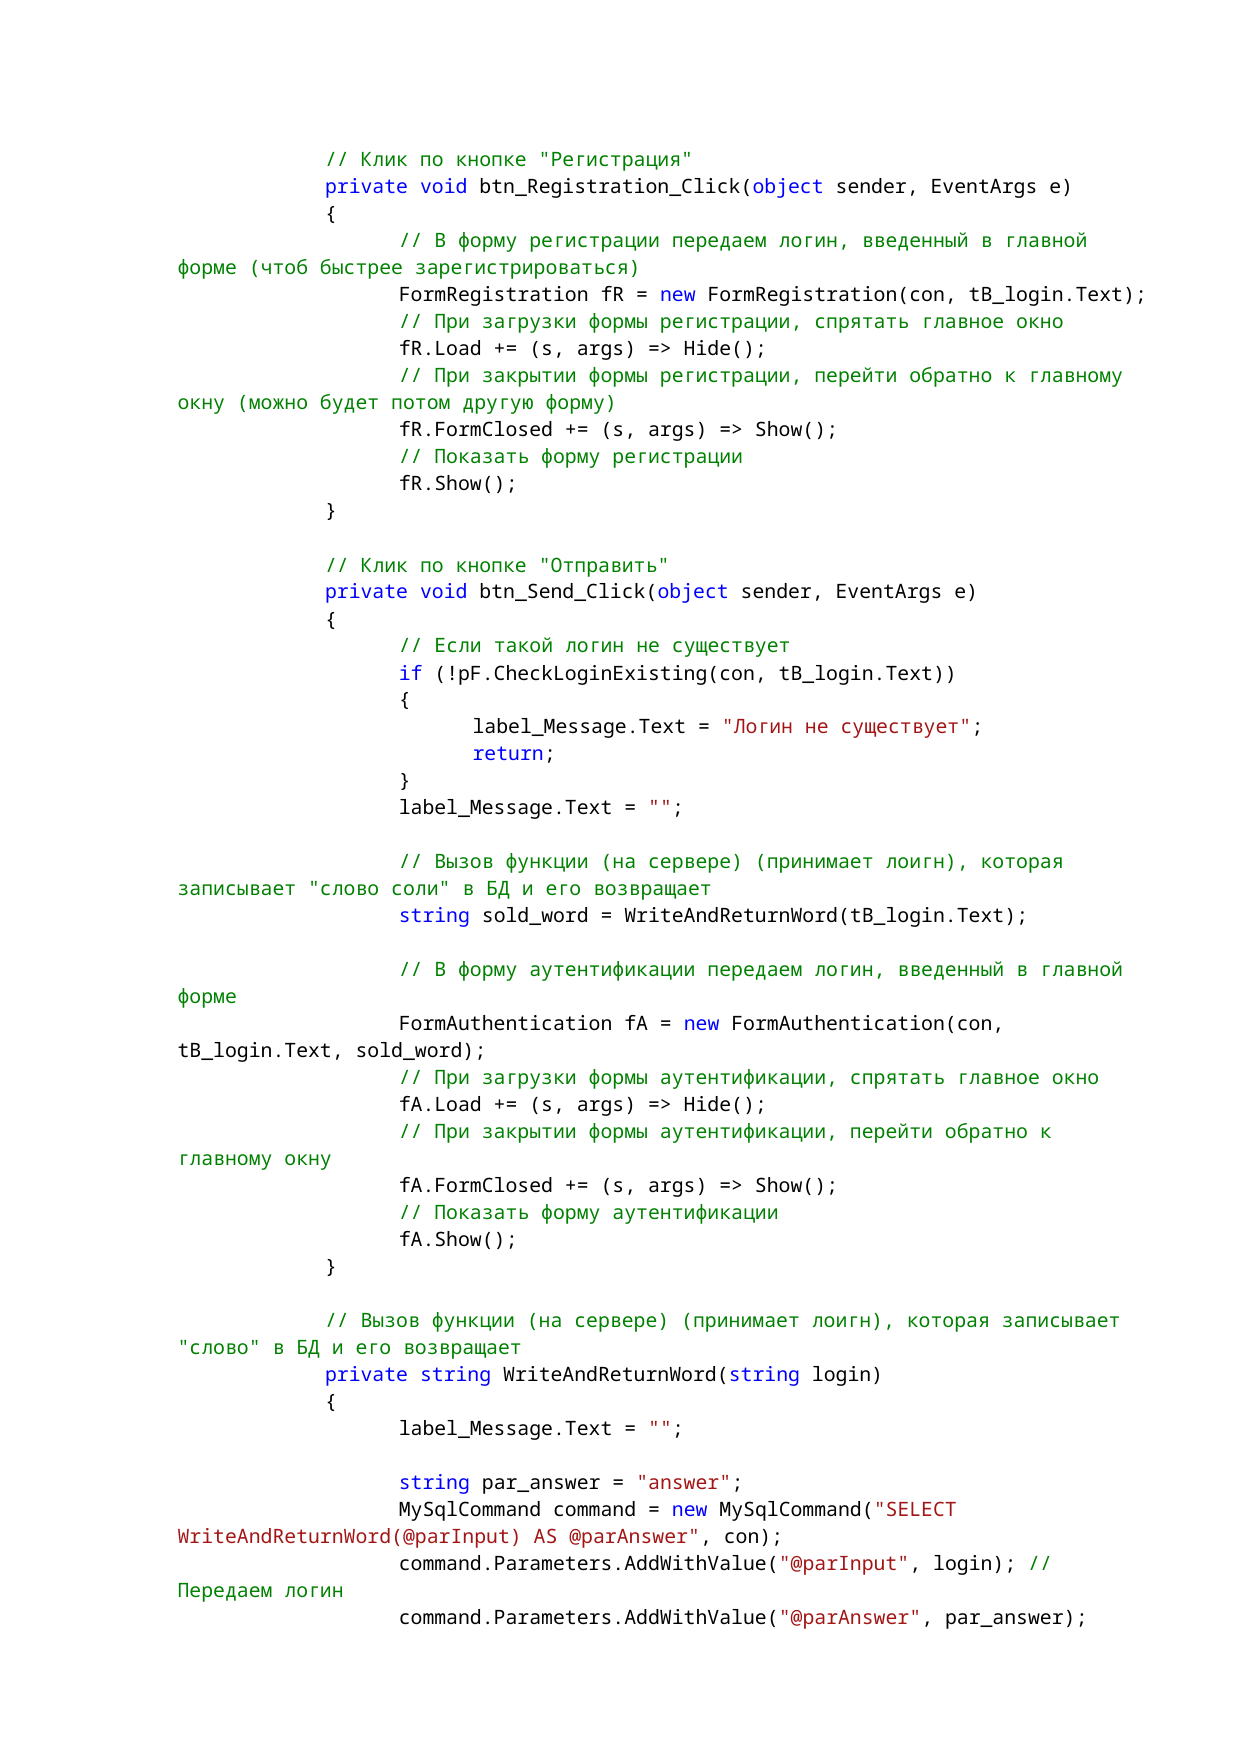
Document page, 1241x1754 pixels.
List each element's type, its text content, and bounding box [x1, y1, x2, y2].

text fR.Load += (s, args) => Hide(); [177, 334, 1152, 361]
text fA.FormClosed += (s, args) => Show(); [177, 1171, 1152, 1198]
text // Если такой логин не существует [177, 632, 1152, 659]
text string par_answer = "answer"; [177, 1468, 1152, 1495]
text string sold_word = WriteAndReturnWord(tB_login.Text); [177, 902, 1152, 928]
text } [177, 1252, 1152, 1279]
text } [177, 767, 1152, 794]
text // При закрытии формы аутентификации, перейти обратно к главному окну [177, 1117, 1152, 1171]
text fA.Show(); [177, 1225, 1152, 1252]
text fA.Load += (s, args) => Hide(); [177, 1090, 1152, 1117]
text label_Message.Text = ""; [177, 794, 1152, 821]
text { [177, 605, 1152, 632]
text // При закрытии формы регистрации, перейти обратно к главному окну (можно будет потом другую форму) [177, 361, 1152, 415]
text fR.FormClosed += (s, args) => Show(); [177, 415, 1152, 442]
text private string WriteAndReturnWord(string login) [177, 1360, 1152, 1387]
text command.Parameters.AddWithValue("@parAnswer", par_answer); [177, 1603, 1152, 1630]
text { [177, 1387, 1152, 1414]
text // Клик по кнопке "Регистрация" [177, 145, 1152, 172]
text // Показать форму регистрации [177, 442, 1152, 469]
text // Вызов функции (на сервере) (принимает лоигн), которая записывает "слово соли" в БД и его возвращает [177, 848, 1152, 902]
text label_Message.Text = "Логин не существует"; [177, 713, 1152, 740]
text private void btn_Send_Click(object sender, EventArgs e) [177, 578, 1152, 605]
text // В форму аутентификации передаем логин, введенный в главной форме [177, 956, 1152, 1009]
text // Клик по кнопке "Отправить" [177, 551, 1152, 578]
text // При загрузки формы аутентификации, спрятать главное окно [177, 1063, 1152, 1090]
text return; [177, 740, 1152, 767]
text private void btn_Registration_Click(object sender, EventArgs e) [177, 172, 1152, 199]
text { [177, 686, 1152, 713]
text // При загрузки формы регистрации, спрятать главное окно [177, 307, 1152, 334]
text FormAuthentication fA = new FormAuthentication(con, tB_login.Text, sold_word); [177, 1009, 1152, 1063]
text } [177, 496, 1152, 523]
text label_Message.Text = ""; [177, 1414, 1152, 1441]
text fR.Show(); [177, 469, 1152, 496]
text // Вызов функции (на сервере) (принимает лоигн), которая записывает "слово" в БД и его возвращает [177, 1306, 1152, 1360]
text FormRegistration fR = new FormRegistration(con, tB_login.Text); [177, 280, 1152, 307]
text command.Parameters.AddWithValue("@parInput", login); // Передаем логин [177, 1549, 1152, 1603]
text // В форму регистрации передаем логин, введенный в главной форме (чтоб быстрее зарегистрироваться) [177, 226, 1152, 280]
text { [177, 199, 1152, 226]
text if (!pF.CheckLoginExisting(con, tB_login.Text)) [177, 659, 1152, 686]
text // Показать форму аутентификации [177, 1198, 1152, 1225]
text MySqlCommand command = new MySqlCommand("SELECT WriteAndReturnWord(@parInput) AS @parAnswer", con); [177, 1495, 1152, 1549]
